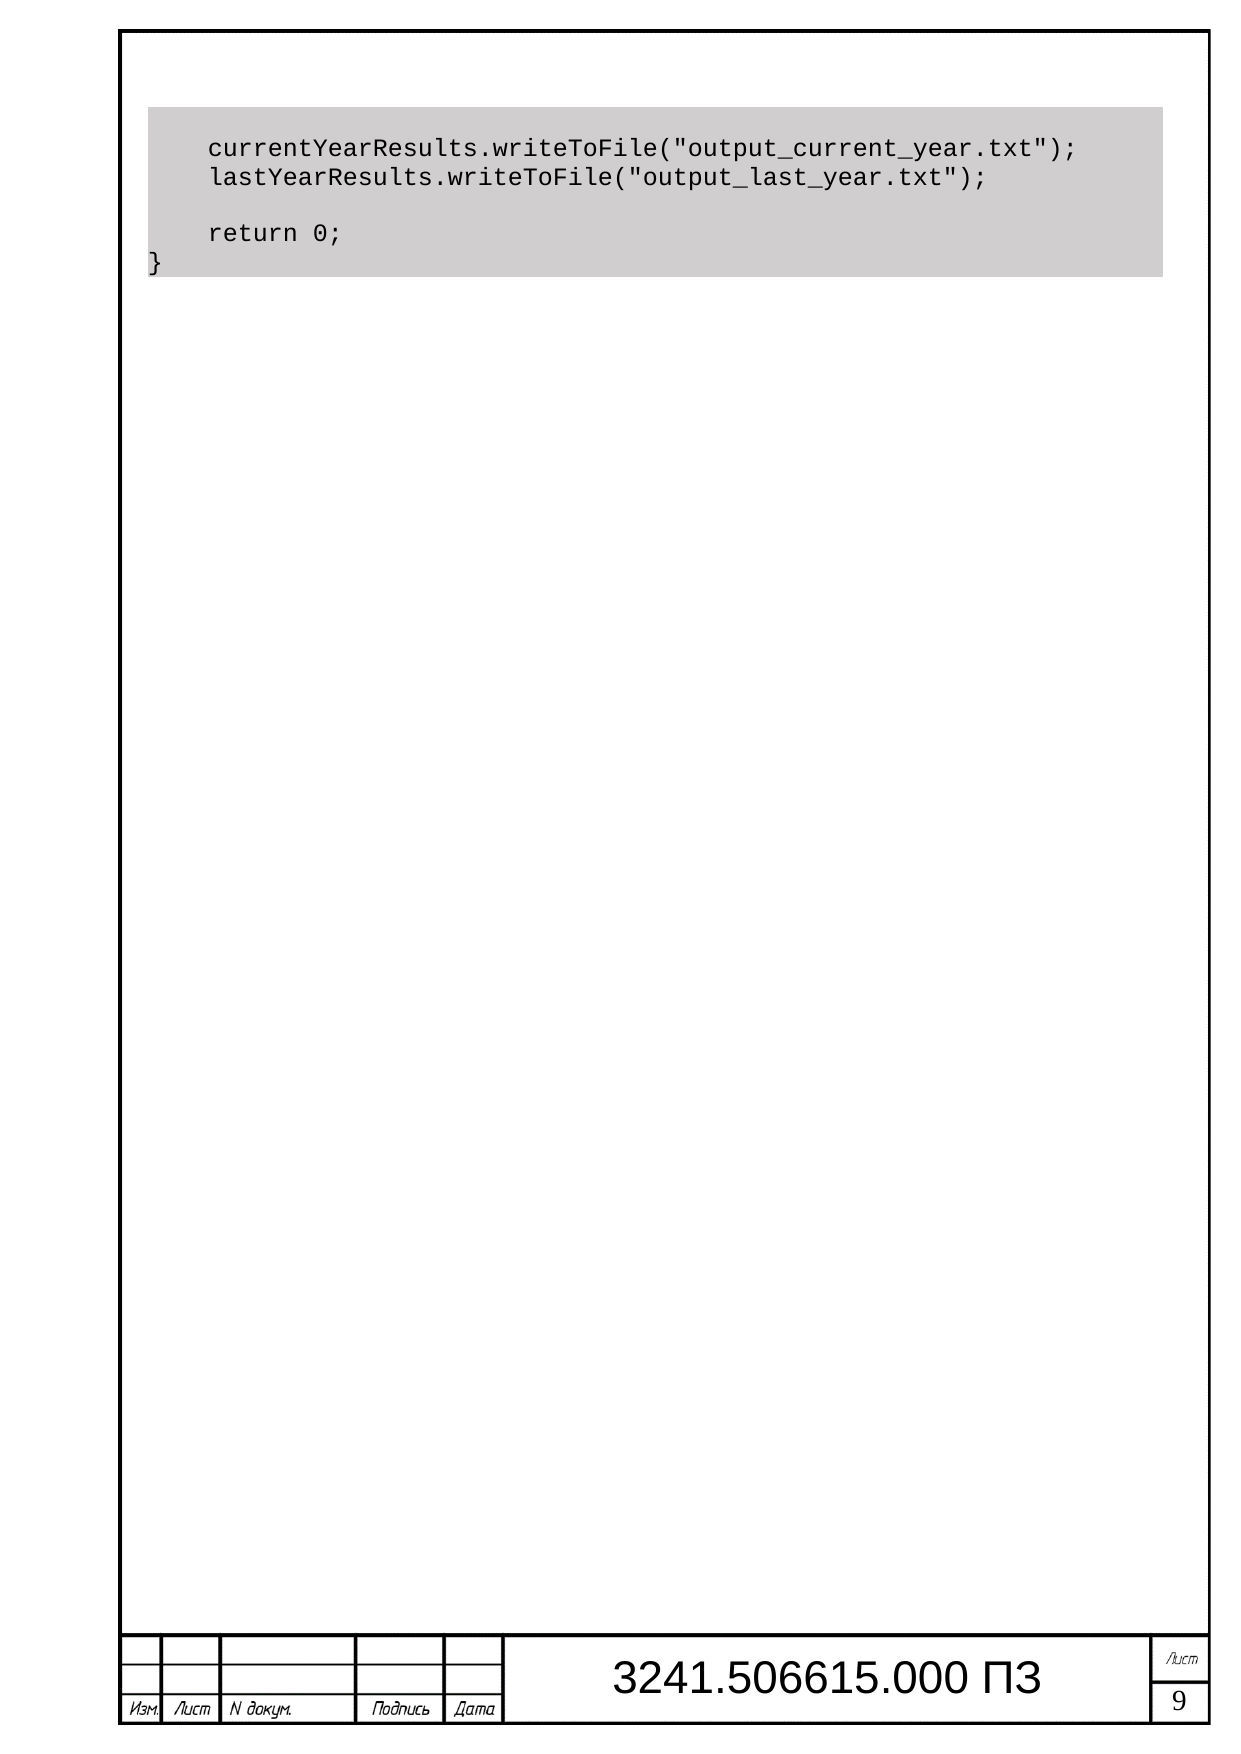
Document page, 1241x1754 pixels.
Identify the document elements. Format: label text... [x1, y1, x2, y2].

picture [118, 29, 1211, 1725]
text return 0; [148, 221, 1163, 249]
text currentYearResults.writeToFile("output_current_year.txt"); [148, 136, 1163, 164]
text lastYearResults.writeToFile("output_last_year.txt"); [148, 164, 1163, 192]
text } [148, 249, 1163, 277]
